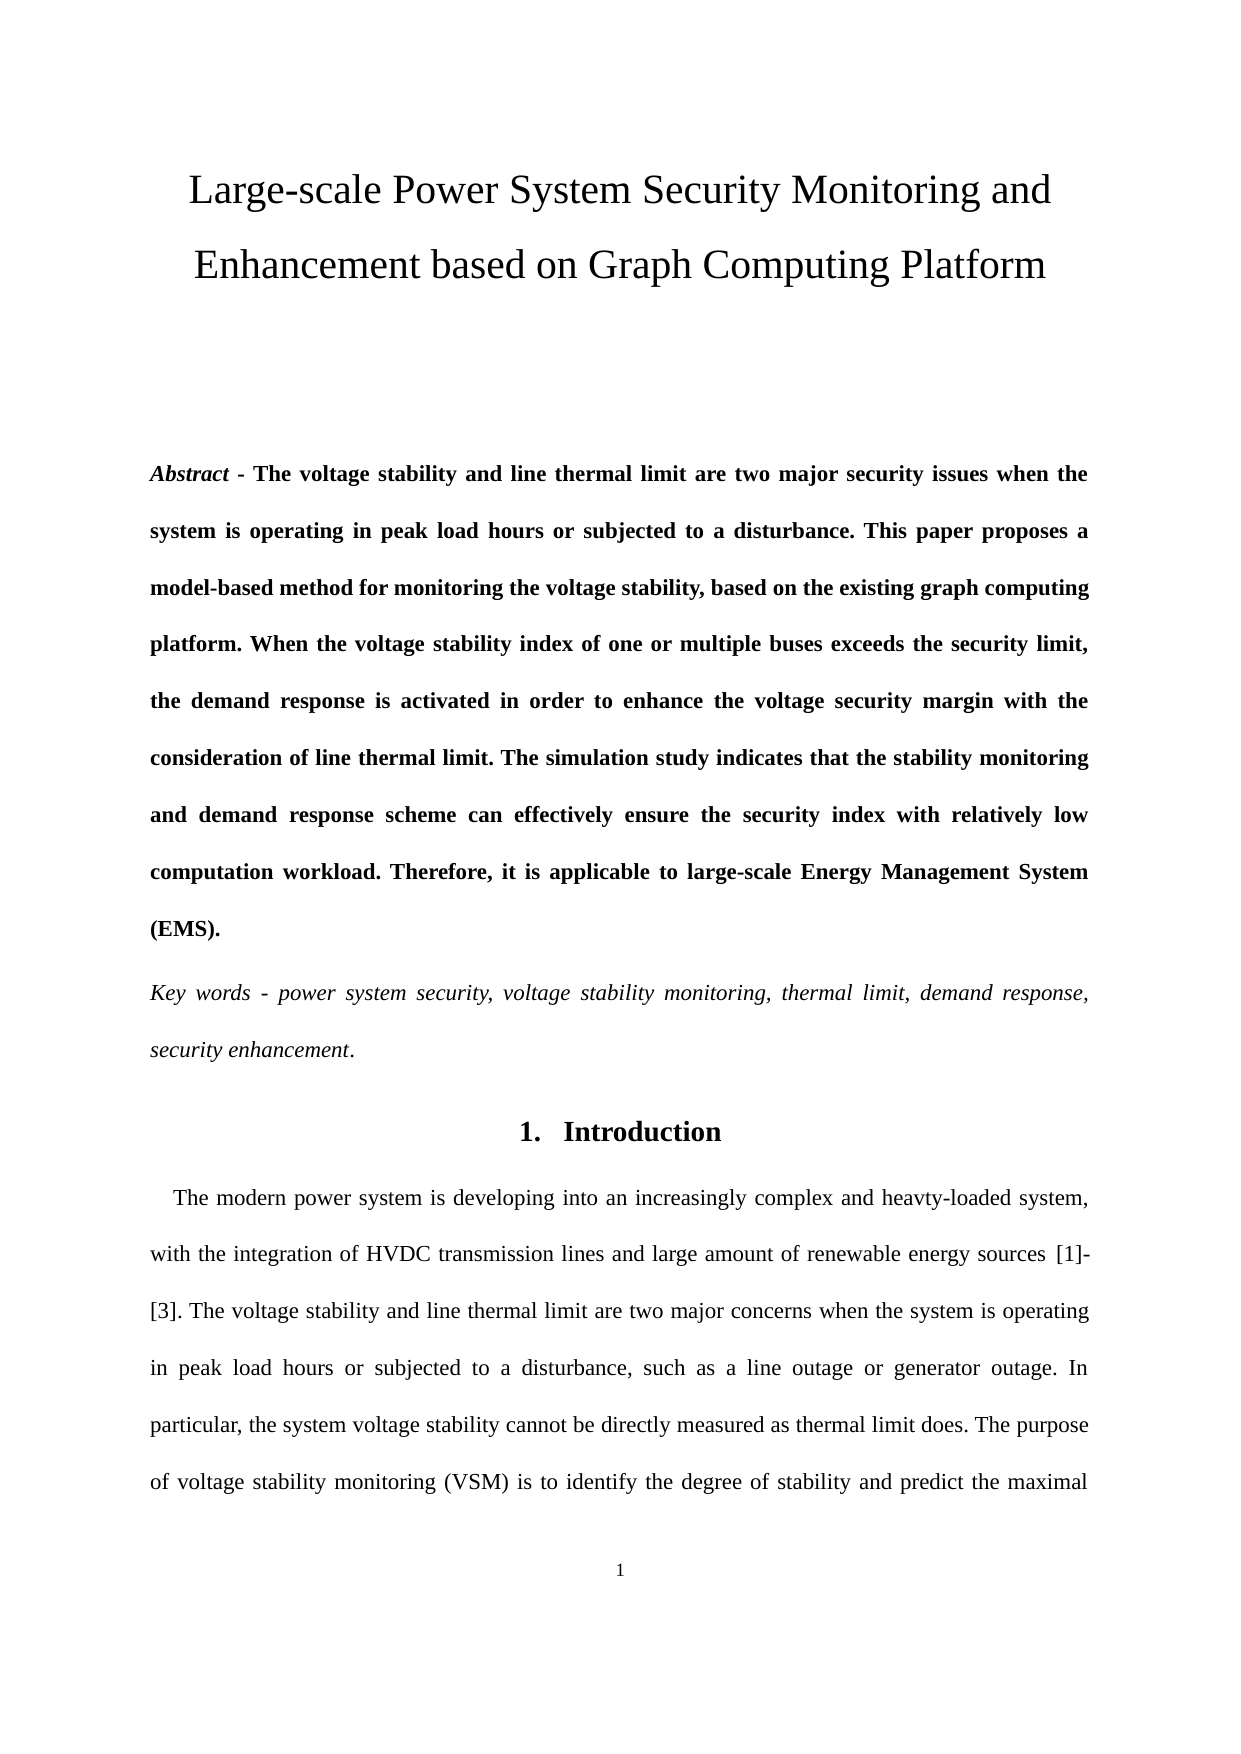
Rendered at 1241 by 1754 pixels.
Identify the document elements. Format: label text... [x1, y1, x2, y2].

subtitle Introduction [150, 1098, 1090, 1163]
text Large-scale Power System Security Monitoring and Enhancement based on Graph Computing Platform [150, 156, 1090, 296]
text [150, 1181, 1090, 1497]
text Abstract - The voltage stability and line thermal limit are two major security issues when the system is operating in peak load hours or subjected to a disturbance. This paper proposes a model-based method for monitoring the voltage stability, based on the existing graph computing platform. When the voltage stability index of one or multiple buses exceeds the security limit, the demand response is activated in order to enhance the voltage security margin with the consideration of line thermal limit. The simulation study indicates that the stability monitoring and demand response scheme can effectively ensure the security index with relatively low computation workload. Therefore, it is applicable to large-scale Energy Management System (EMS). [150, 457, 1090, 944]
text Key words - power system security, voltage stability monitoring, thermal limit, demand response, security enhancement. [150, 976, 1090, 1066]
